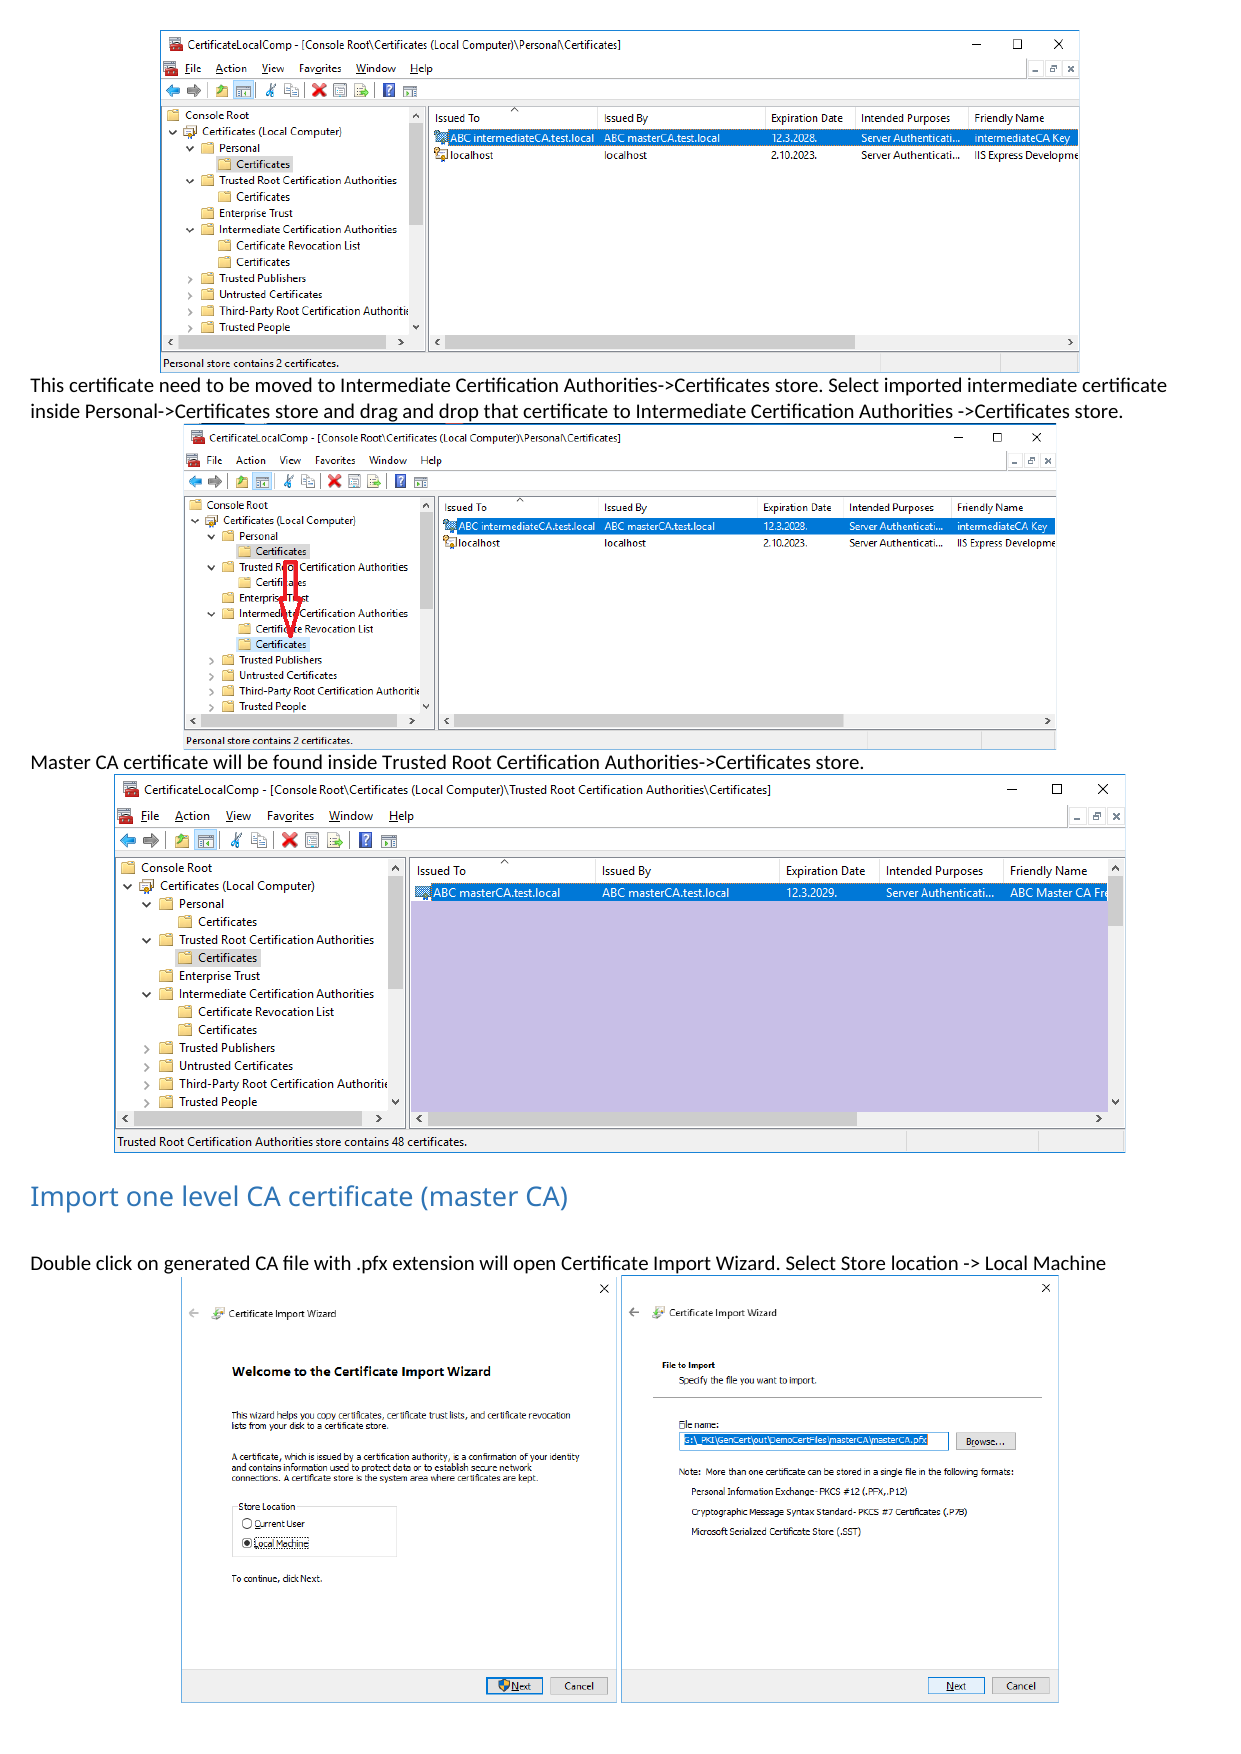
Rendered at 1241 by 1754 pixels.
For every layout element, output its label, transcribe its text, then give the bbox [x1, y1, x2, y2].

picture [181, 1277, 617, 1703]
text Double click on generated CA file with .pfx extension will open Certificate Import Wizard. Select Store location -> Local Machine [30, 1250, 1209, 1276]
picture [183, 423, 1057, 750]
text Master CA certificate will be found inside Trusted Root Certification Authorities->Certificates store. [30, 749, 1209, 774]
picture [160, 30, 1080, 373]
picture [621, 1275, 1059, 1703]
picture [114, 774, 1126, 1153]
text This certificate need to be moved to Intermediate Certification Authorities->Certificates store. Select imported intermediate certificate inside Personal->Certificates store and drag and drop that certificate to Intermediate Certification Authorities ->Certificates store. [30, 373, 1209, 423]
subtitle Import one level CA certificate (master CA) [30, 1177, 1209, 1214]
